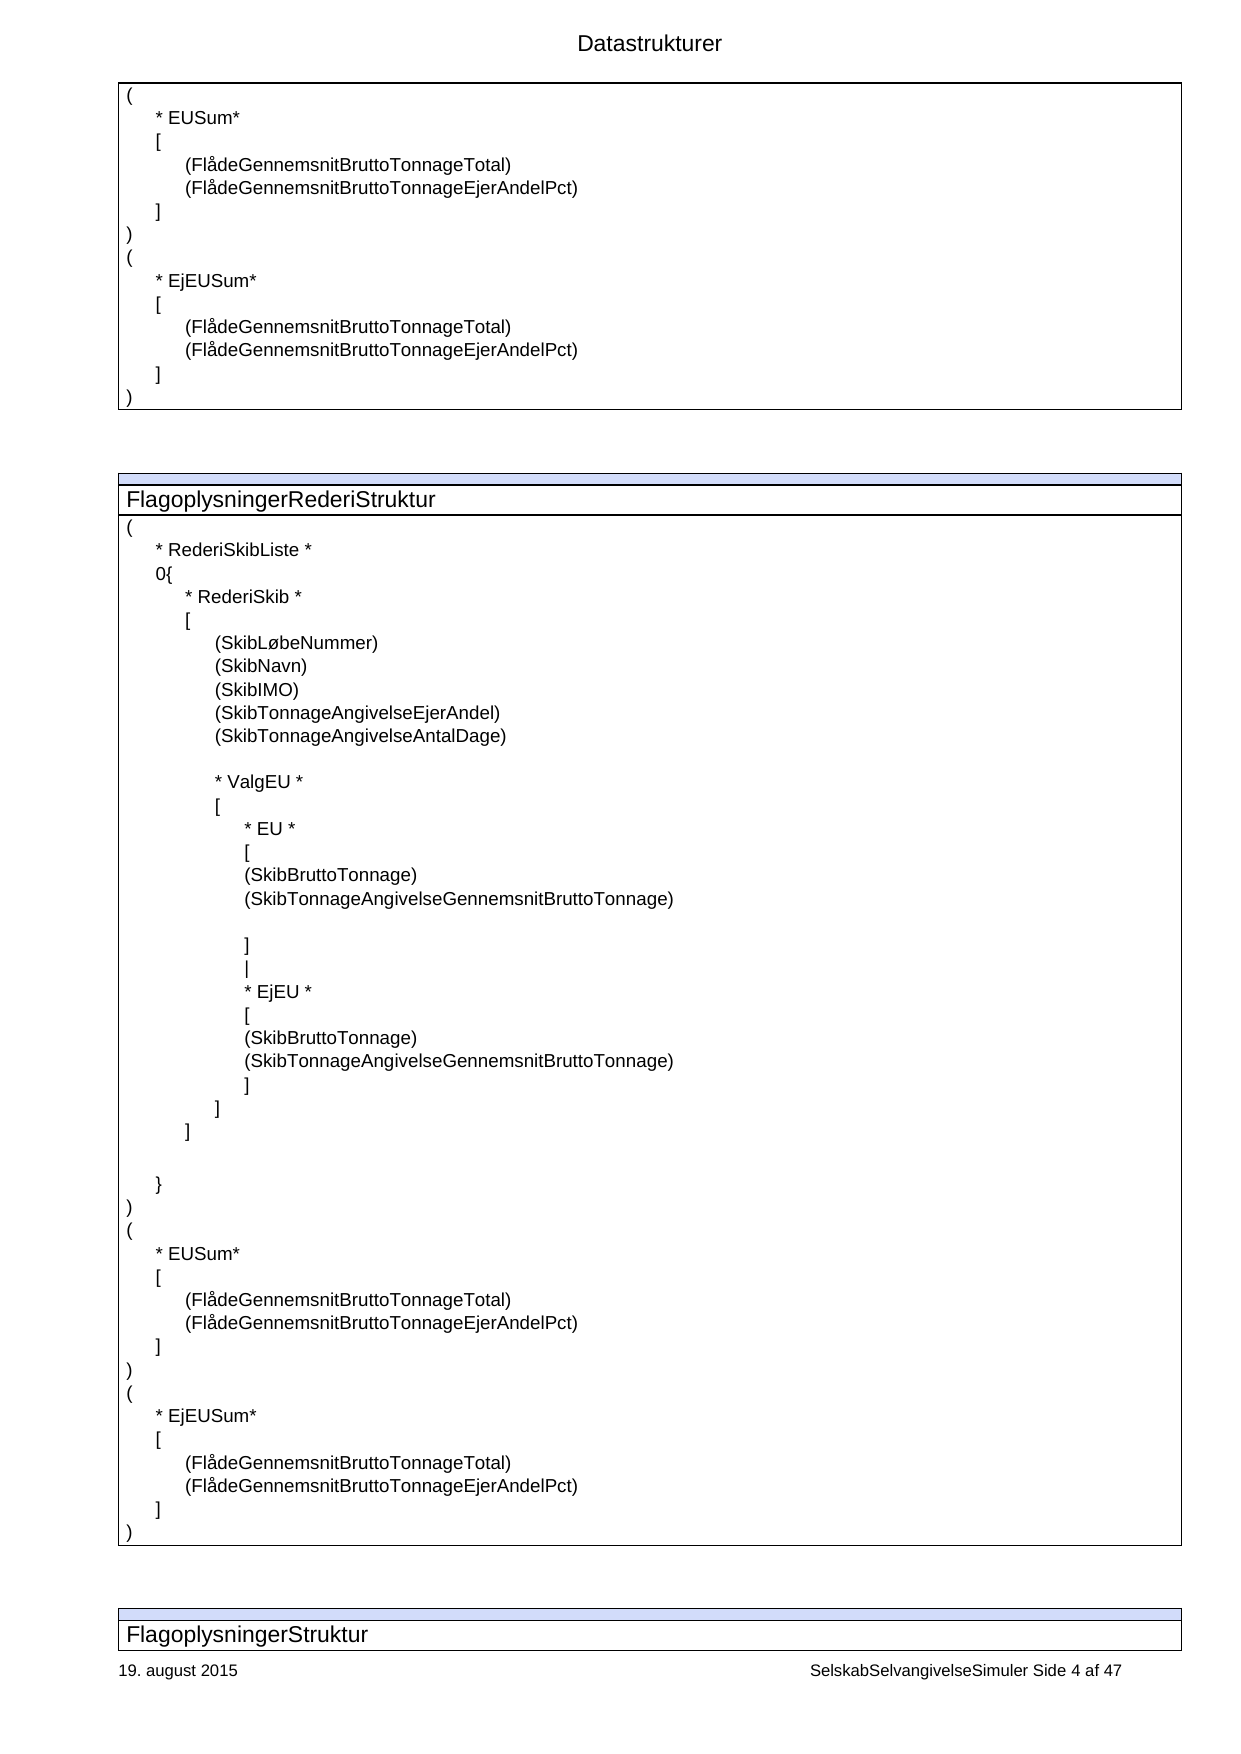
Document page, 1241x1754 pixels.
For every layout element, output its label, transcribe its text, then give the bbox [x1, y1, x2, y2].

table_cell FlagoplysningerRederiStruktur [119, 486, 1181, 514]
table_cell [119, 84, 1181, 409]
table_cell FlagoplysningerStruktur [119, 1621, 1181, 1650]
table_header [119, 1609, 1181, 1620]
table_header [119, 474, 1181, 484]
table_cell ( * RederiSkibListe * 0{ * RederiSkib * [ (SkibLøbeNummer) (SkibNavn) (SkibIMO) (SkibTonnageAngivelseEjerAndel) (SkibTonnageAngivelseAntalDage) * ValgEU * [ * EU * [ (SkibBruttoTonnage) (SkibTonnageAngivelseGennemsnitBruttoTonnage) ] | * EjEU * [ (SkibBruttoTonnage) (SkibTonnageAngivelseGennemsnitBruttoTonnage) ] ] ] } ) ( * EUSum* [ (FlådeGennemsnitBruttoTonnageTotal) (FlådeGennemsnitBruttoTonnageEjerAndelPct) ] ) ( * EjEUSum* [ (FlådeGennemsnitBruttoTonnageTotal) (FlådeGennemsnitBruttoTonnageEjerAndelPct) ] ) [119, 516, 1181, 1545]
